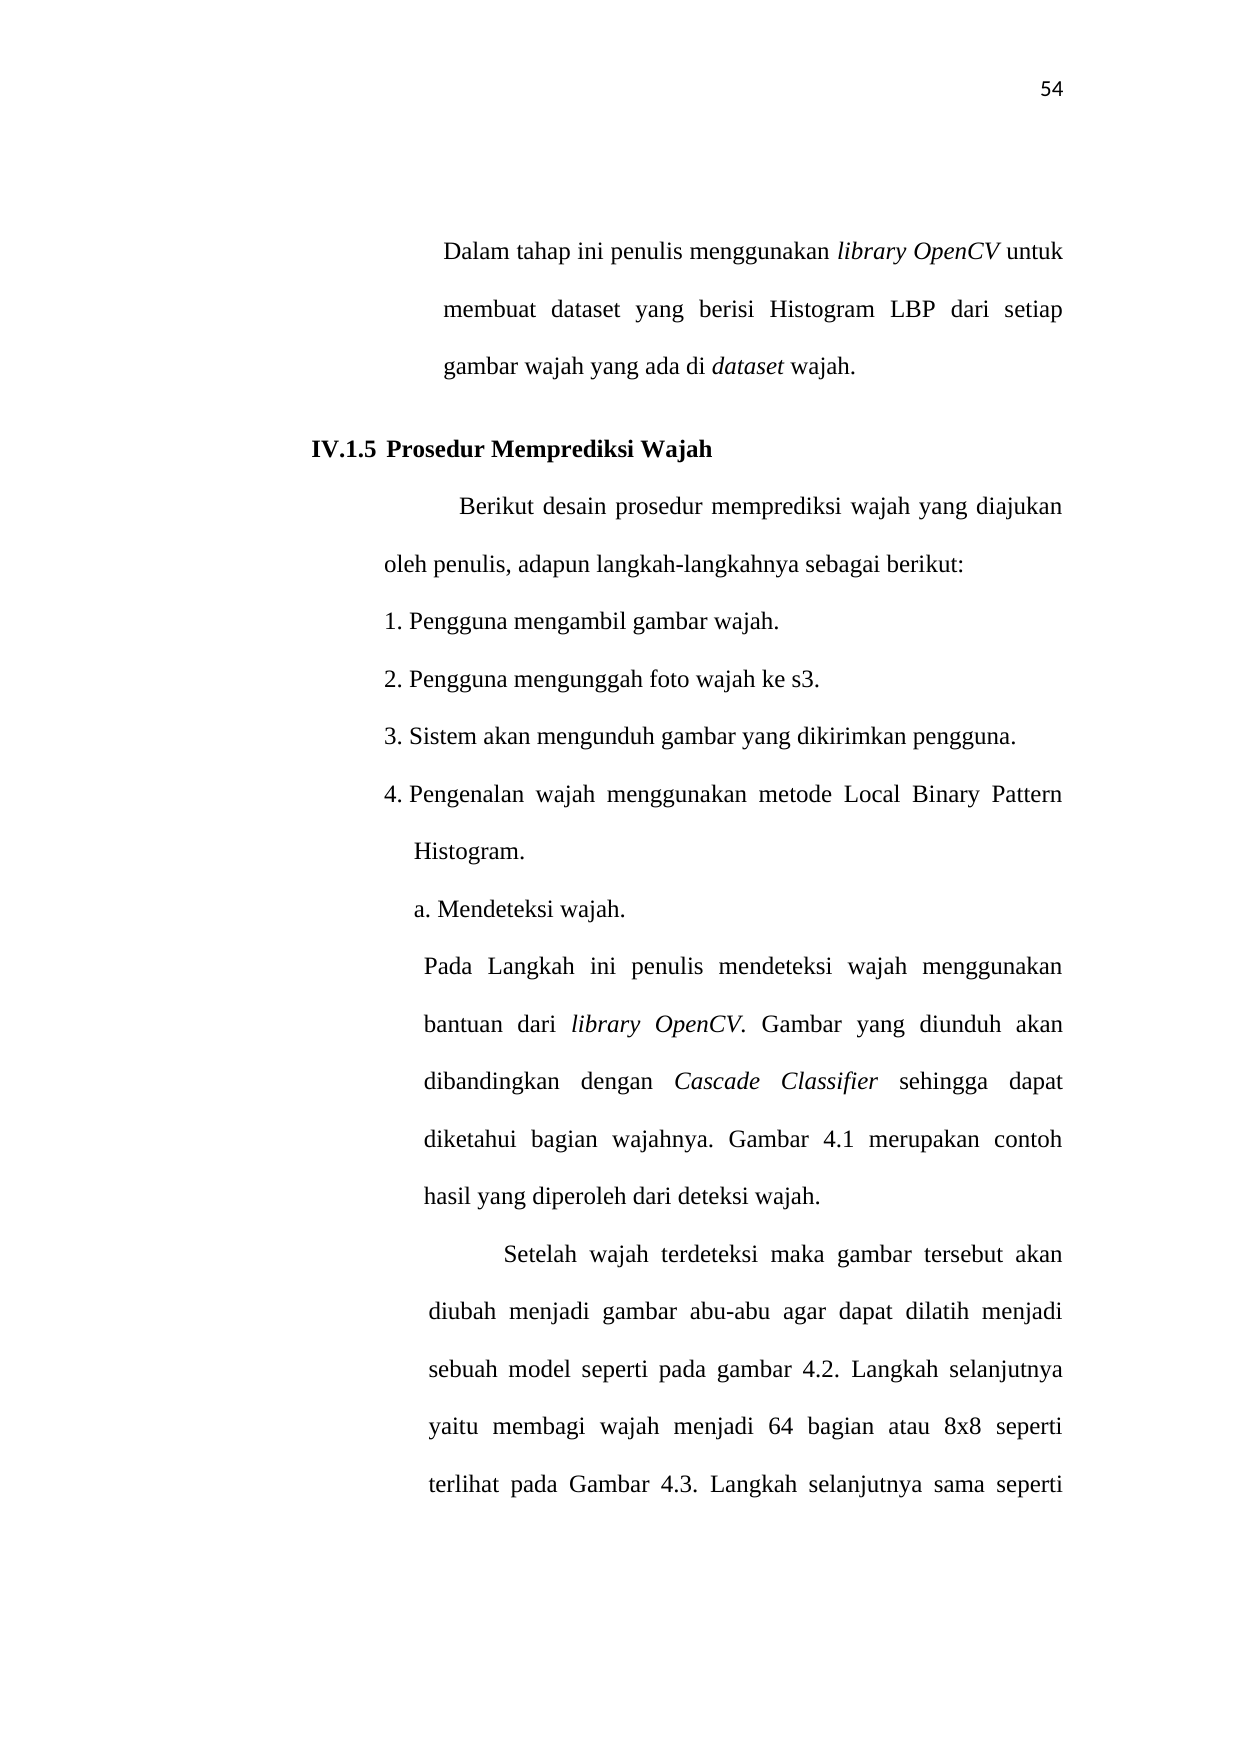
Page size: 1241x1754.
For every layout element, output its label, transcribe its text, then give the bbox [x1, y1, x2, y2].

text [428, 1239, 1063, 1497]
list Dalam tahap ini penulis menggunakan library OpenCV untuk membuat dataset yang berisi Histogram LBP dari setiap gambar wajah yang ada di dataset wajah. [443, 236, 1063, 380]
text Pengguna mengunggah foto wajah ke s3. [384, 664, 1063, 692]
text Mendeteksi wajah. [413, 894, 1063, 922]
text Sistem akan mengunduh gambar yang dikirimkan pengguna. [384, 721, 1063, 750]
subtitle Prosedur Memprediksi Wajah [311, 434, 1063, 462]
text Pengenalan wajah menggunakan metode Local Binary Pattern Histogram. [384, 779, 1063, 865]
text Pengguna mengambil gambar wajah. [384, 606, 1063, 635]
list Pada Langkah ini penulis mendeteksi wajah menggunakan bantuan dari library OpenCV. Gambar yang diunduh akan dibandingkan dengan Cascade Classifier sehingga dapat diketahui bagian wajahnya. Gambar 4.1 merupakan contoh hasil yang diperoleh dari deteksi wajah. [424, 951, 1063, 1210]
text Berikut desain prosedur memprediksi wajah yang diajukan oleh penulis, adapun langkah-langkahnya sebagai berikut: [384, 491, 1063, 577]
